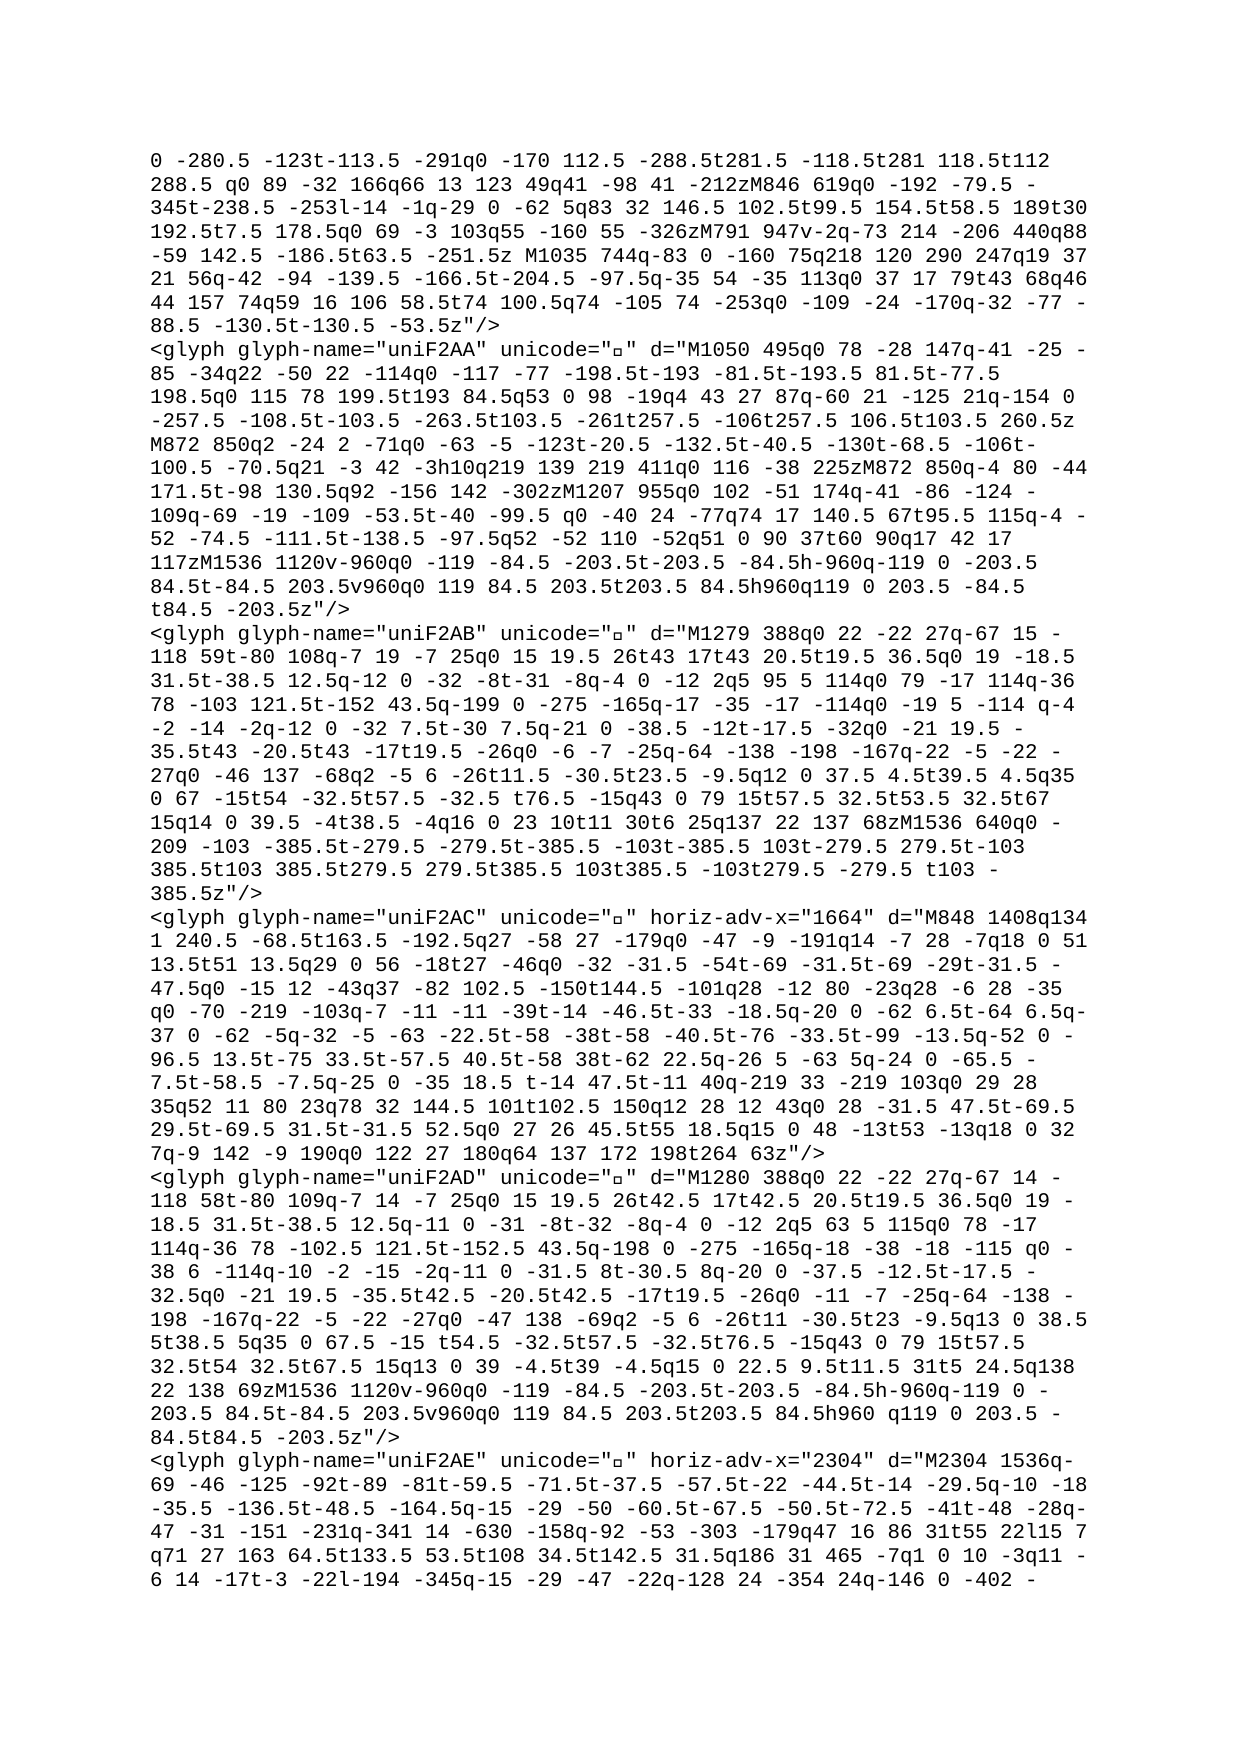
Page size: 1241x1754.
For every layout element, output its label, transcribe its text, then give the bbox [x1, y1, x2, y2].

text <glyph glyph-name="uniF2AD" unicode="" d="M1280 388q0 22 -22 27q-67 14 -118 58t-80 109q-7 14 -7 25q0 15 19.5 26t42.5 17t42.5 20.5t19.5 36.5q0 19 -18.5 31.5t-38.5 12.5q-11 0 -31 -8t-32 -8q-4 0 -12 2q5 63 5 115q0 78 -17 114q-36 78 -102.5 121.5t-152.5 43.5q-198 0 -275 -165q-18 -38 -18 -115 q0 -38 6 -114q-10 -2 -15 -2q-11 0 -31.5 8t-30.5 8q-20 0 -37.5 -12.5t-17.5 -32.5q0 -21 19.5 -35.5t42.5 -20.5t42.5 -17t19.5 -26q0 -11 -7 -25q-64 -138 -198 -167q-22 -5 -22 -27q0 -47 138 -69q2 -5 6 -26t11 -30.5t23 -9.5q13 0 38.5 5t38.5 5q35 0 67.5 -15 t54.5 -32.5t57.5 -32.5t76.5 -15q43 0 79 15t57.5 32.5t54 32.5t67.5 15q13 0 39 -4.5t39 -4.5q15 0 22.5 9.5t11.5 31t5 24.5q138 22 138 69zM1536 1120v-960q0 -119 -84.5 -203.5t-203.5 -84.5h-960q-119 0 -203.5 84.5t-84.5 203.5v960q0 119 84.5 203.5t203.5 84.5h960 q119 0 203.5 -84.5t84.5 -203.5z"/> [150, 1167, 1090, 1451]
text <glyph glyph-name="uniF2AA" unicode="" d="M1050 495q0 78 -28 147q-41 -25 -85 -34q22 -50 22 -114q0 -117 -77 -198.5t-193 -81.5t-193.5 81.5t-77.5 198.5q0 115 78 199.5t193 84.5q53 0 98 -19q4 43 27 87q-60 21 -125 21q-154 0 -257.5 -108.5t-103.5 -263.5t103.5 -261t257.5 -106t257.5 106.5t103.5 260.5z M872 850q2 -24 2 -71q0 -63 -5 -123t-20.5 -132.5t-40.5 -130t-68.5 -106t-100.5 -70.5q21 -3 42 -3h10q219 139 219 411q0 116 -38 225zM872 850q-4 80 -44 171.5t-98 130.5q92 -156 142 -302zM1207 955q0 102 -51 174q-41 -86 -124 -109q-69 -19 -109 -53.5t-40 -99.5 q0 -40 24 -77q74 17 140.5 67t95.5 115q-4 -52 -74.5 -111.5t-138.5 -97.5q52 -52 110 -52q51 0 90 37t60 90q17 42 17 117zM1536 1120v-960q0 -119 -84.5 -203.5t-203.5 -84.5h-960q-119 0 -203.5 84.5t-84.5 203.5v960q0 119 84.5 203.5t203.5 84.5h960q119 0 203.5 -84.5 t84.5 -203.5z"/> [150, 339, 1090, 623]
text <glyph glyph-name="uniF2AC" unicode="" horiz-adv-x="1664" d="M848 1408q134 1 240.5 -68.5t163.5 -192.5q27 -58 27 -179q0 -47 -9 -191q14 -7 28 -7q18 0 51 13.5t51 13.5q29 0 56 -18t27 -46q0 -32 -31.5 -54t-69 -31.5t-69 -29t-31.5 -47.5q0 -15 12 -43q37 -82 102.5 -150t144.5 -101q28 -12 80 -23q28 -6 28 -35 q0 -70 -219 -103q-7 -11 -11 -39t-14 -46.5t-33 -18.5q-20 0 -62 6.5t-64 6.5q-37 0 -62 -5q-32 -5 -63 -22.5t-58 -38t-58 -40.5t-76 -33.5t-99 -13.5q-52 0 -96.5 13.5t-75 33.5t-57.5 40.5t-58 38t-62 22.5q-26 5 -63 5q-24 0 -65.5 -7.5t-58.5 -7.5q-25 0 -35 18.5 t-14 47.5t-11 40q-219 33 -219 103q0 29 28 35q52 11 80 23q78 32 144.5 101t102.5 150q12 28 12 43q0 28 -31.5 47.5t-69.5 29.5t-69.5 31.5t-31.5 52.5q0 27 26 45.5t55 18.5q15 0 48 -13t53 -13q18 0 32 7q-9 142 -9 190q0 122 27 180q64 137 172 198t264 63z"/> [150, 907, 1090, 1167]
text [150, 150, 1090, 339]
text <glyph glyph-name="uniF2AB" unicode="" d="M1279 388q0 22 -22 27q-67 15 -118 59t-80 108q-7 19 -7 25q0 15 19.5 26t43 17t43 20.5t19.5 36.5q0 19 -18.5 31.5t-38.5 12.5q-12 0 -32 -8t-31 -8q-4 0 -12 2q5 95 5 114q0 79 -17 114q-36 78 -103 121.5t-152 43.5q-199 0 -275 -165q-17 -35 -17 -114q0 -19 5 -114 q-4 -2 -14 -2q-12 0 -32 7.5t-30 7.5q-21 0 -38.5 -12t-17.5 -32q0 -21 19.5 -35.5t43 -20.5t43 -17t19.5 -26q0 -6 -7 -25q-64 -138 -198 -167q-22 -5 -22 -27q0 -46 137 -68q2 -5 6 -26t11.5 -30.5t23.5 -9.5q12 0 37.5 4.5t39.5 4.5q35 0 67 -15t54 -32.5t57.5 -32.5 t76.5 -15q43 0 79 15t57.5 32.5t53.5 32.5t67 15q14 0 39.5 -4t38.5 -4q16 0 23 10t11 30t6 25q137 22 137 68zM1536 640q0 -209 -103 -385.5t-279.5 -279.5t-385.5 -103t-385.5 103t-279.5 279.5t-103 385.5t103 385.5t279.5 279.5t385.5 103t385.5 -103t279.5 -279.5 t103 -385.5z"/> [150, 623, 1090, 907]
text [150, 1451, 1090, 1592]
